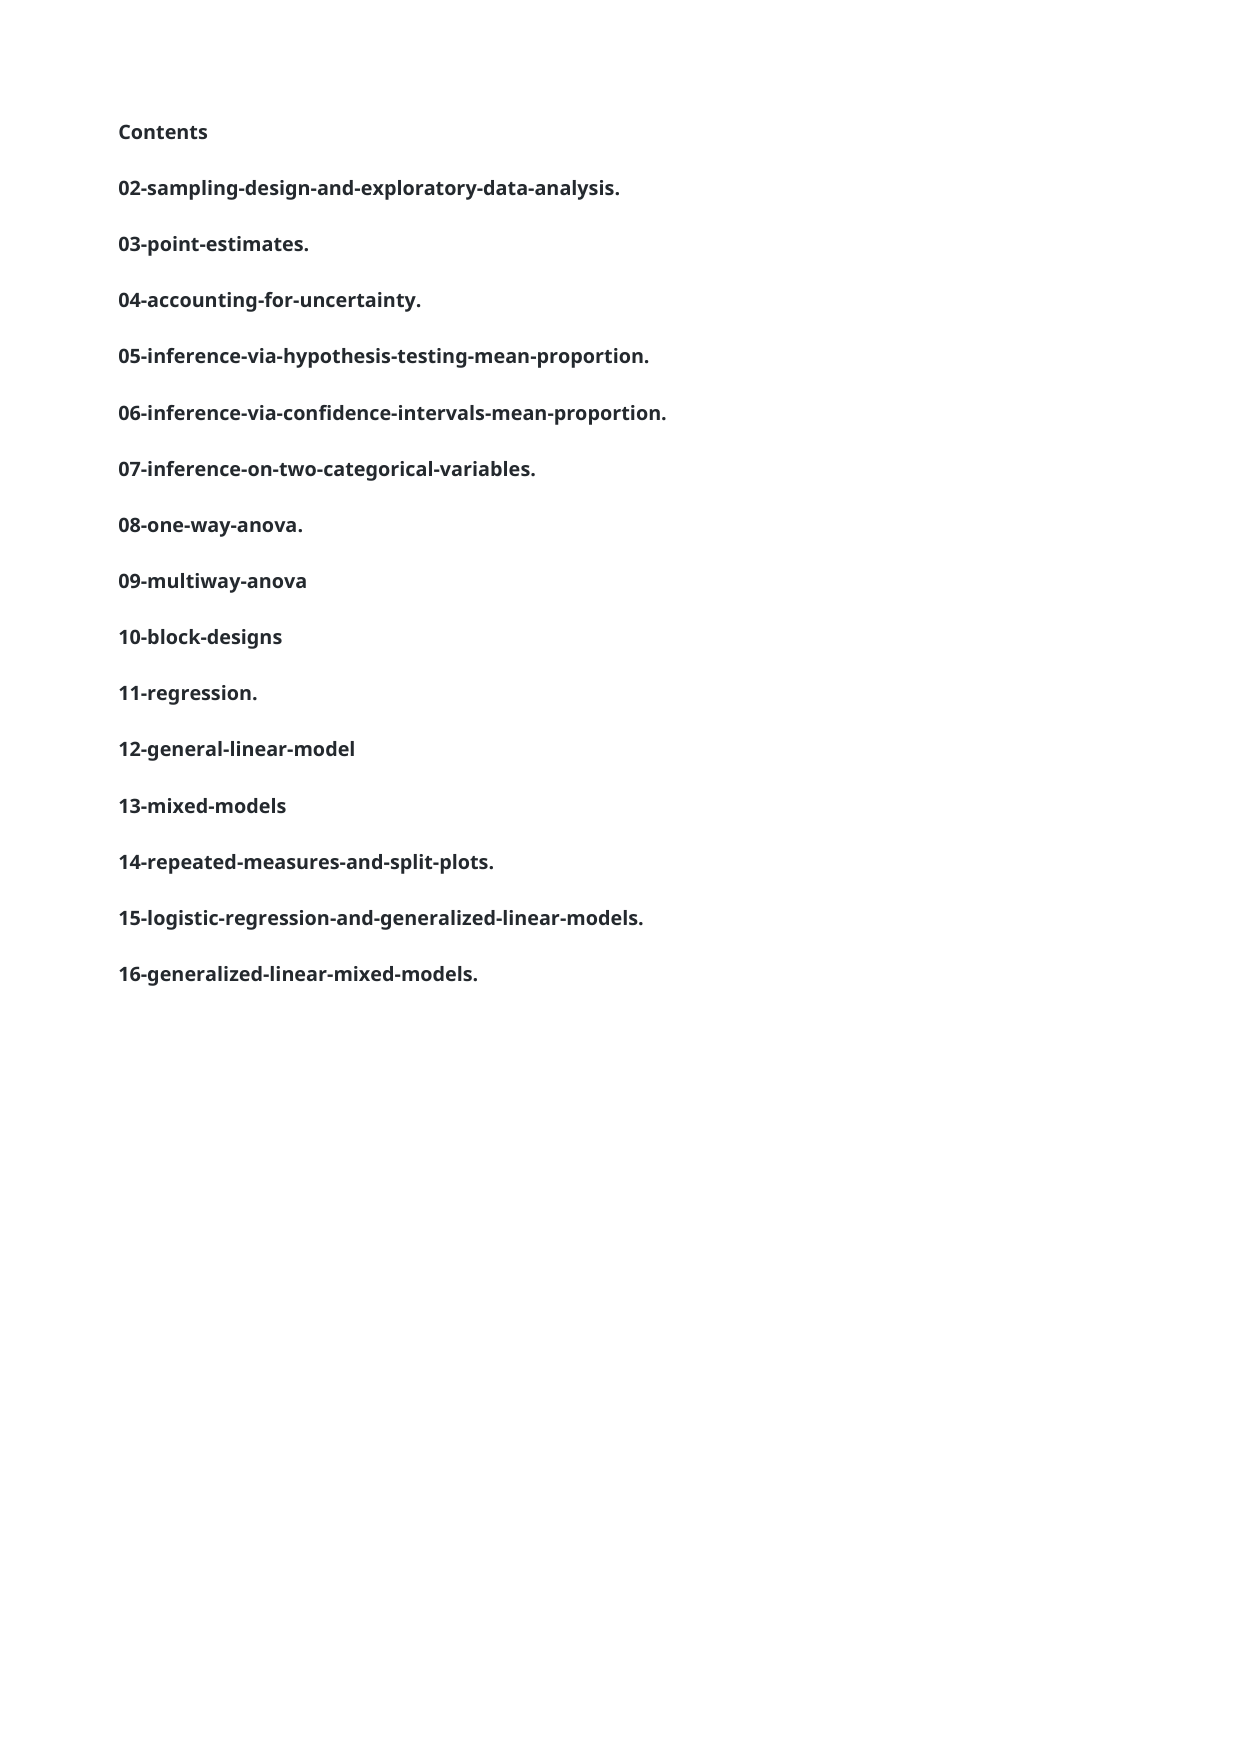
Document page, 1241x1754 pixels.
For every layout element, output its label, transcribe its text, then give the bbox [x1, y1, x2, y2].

text 03-point-estimates. [118, 230, 1122, 257]
subtitle 07-inference-on-two-categorical-variables. [118, 455, 1122, 482]
subtitle 11-regression. [118, 679, 1122, 707]
subtitle 06-inference-via-confidence-intervals-mean-proportion. [118, 399, 1122, 426]
subtitle 13-mixed-models [118, 792, 1122, 819]
text 04-accounting-for-uncertainty. [118, 287, 1122, 313]
subtitle 09-multiway-anova [118, 567, 1122, 594]
text 02-sampling-design-and-exploratory-data-analysis. [118, 174, 1122, 201]
subtitle 16-generalized-linear-mixed-models. [118, 960, 1122, 987]
subtitle 08-one-way-anova. [118, 511, 1122, 538]
subtitle 10-block-designs [118, 623, 1122, 650]
subtitle 14-repeated-measures-and-split-plots. [118, 848, 1122, 875]
subtitle 12-general-linear-model [118, 736, 1122, 763]
text Contents [118, 118, 1122, 145]
subtitle 05-inference-via-hypothesis-testing-mean-proportion. [118, 343, 1122, 370]
subtitle 15-logistic-regression-and-generalized-linear-models. [118, 904, 1122, 931]
